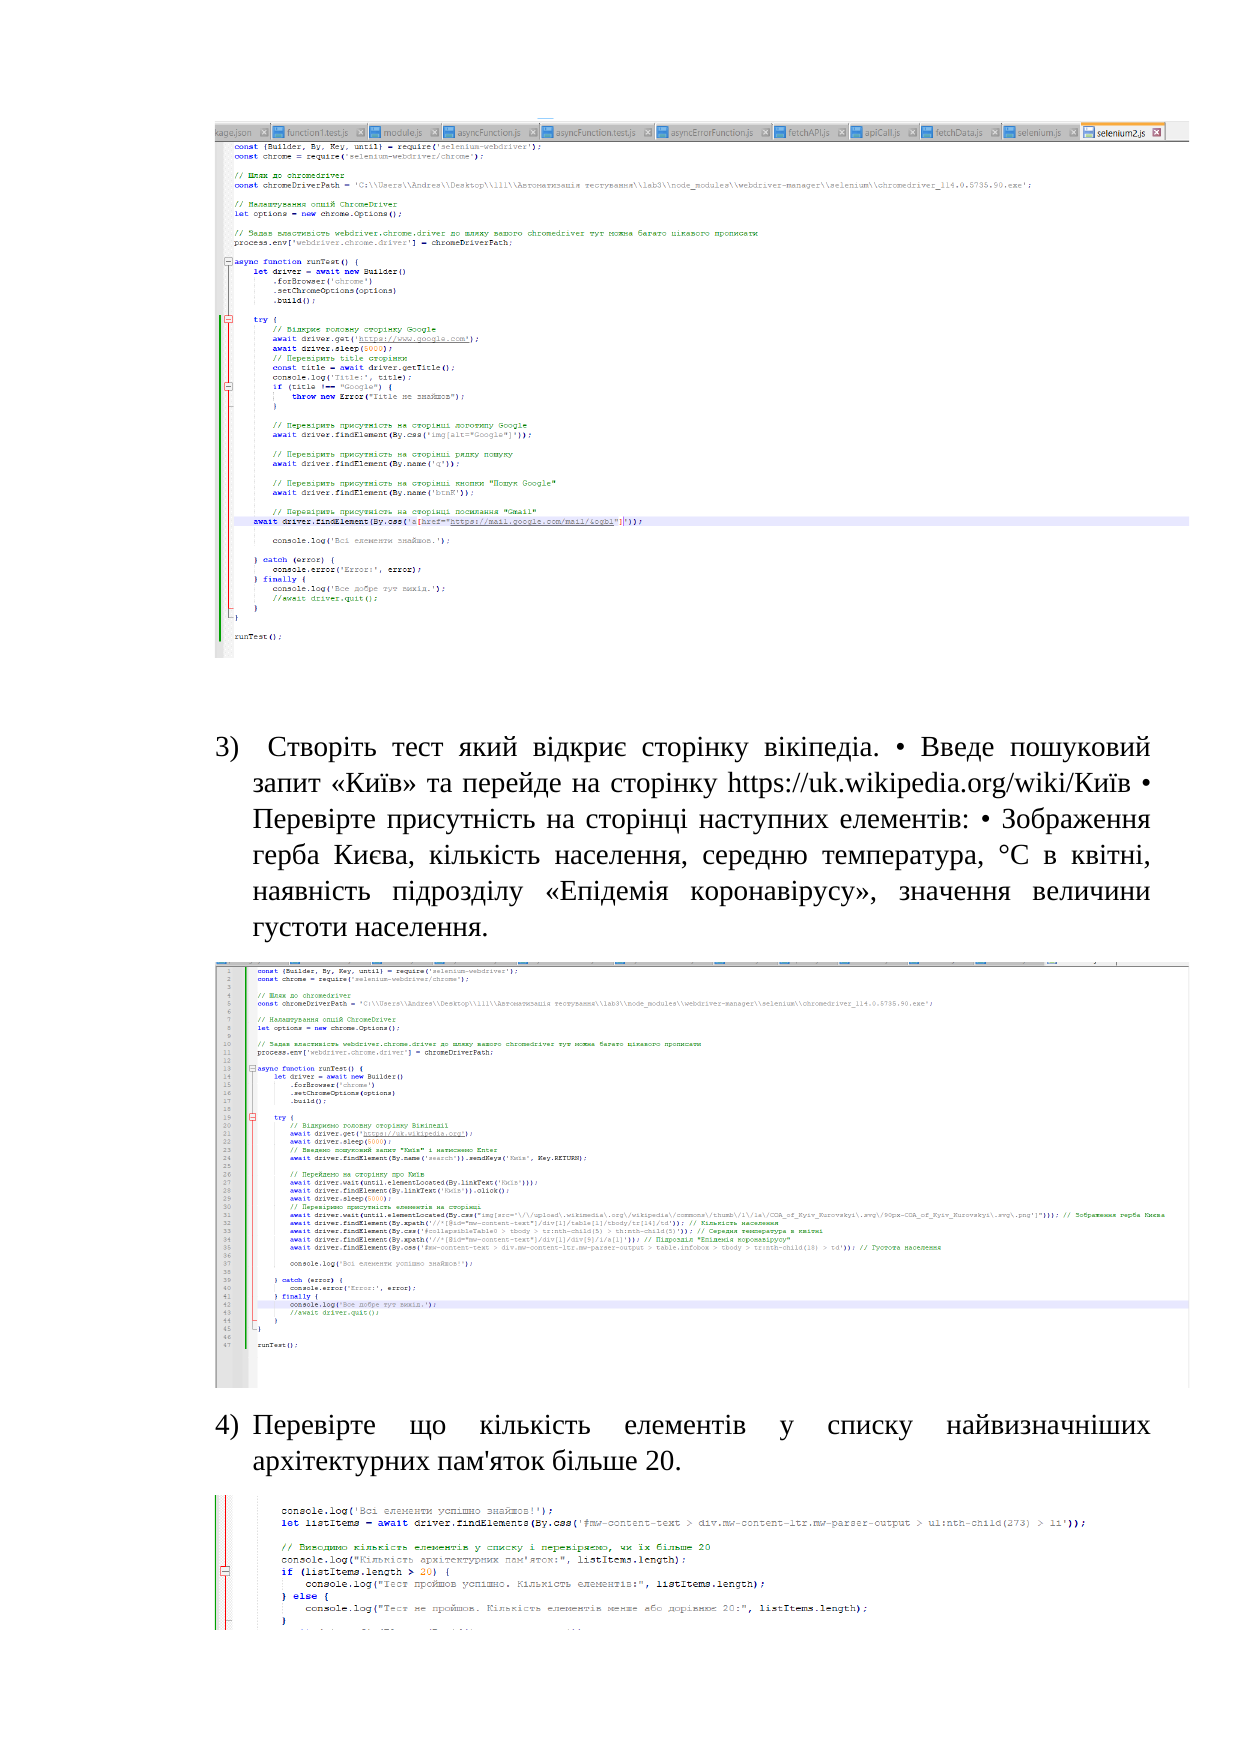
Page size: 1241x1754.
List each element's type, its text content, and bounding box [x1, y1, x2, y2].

list Перевірте що кількість елементів у списку найвизначніших архітектурних пам'яток більше 20. [215, 1407, 1152, 1476]
picture [214, 962, 1190, 1388]
picture [214, 1495, 1190, 1630]
list Створіть тест який відкриє сторінку вікіпедіа. • Введе пошуковий запит «Київ» та перейде на сторінку https://uk.wikipedia.org/wiki/Київ • Перевірте присутність на сторінці наступних елементів: • Зображення герба Києва, кількість населення, середню температура, °C в квітні, наявність підрозділу «Епідемія коронавірусу», значення величини густоти населення. [215, 729, 1152, 943]
picture [214, 118, 1190, 658]
